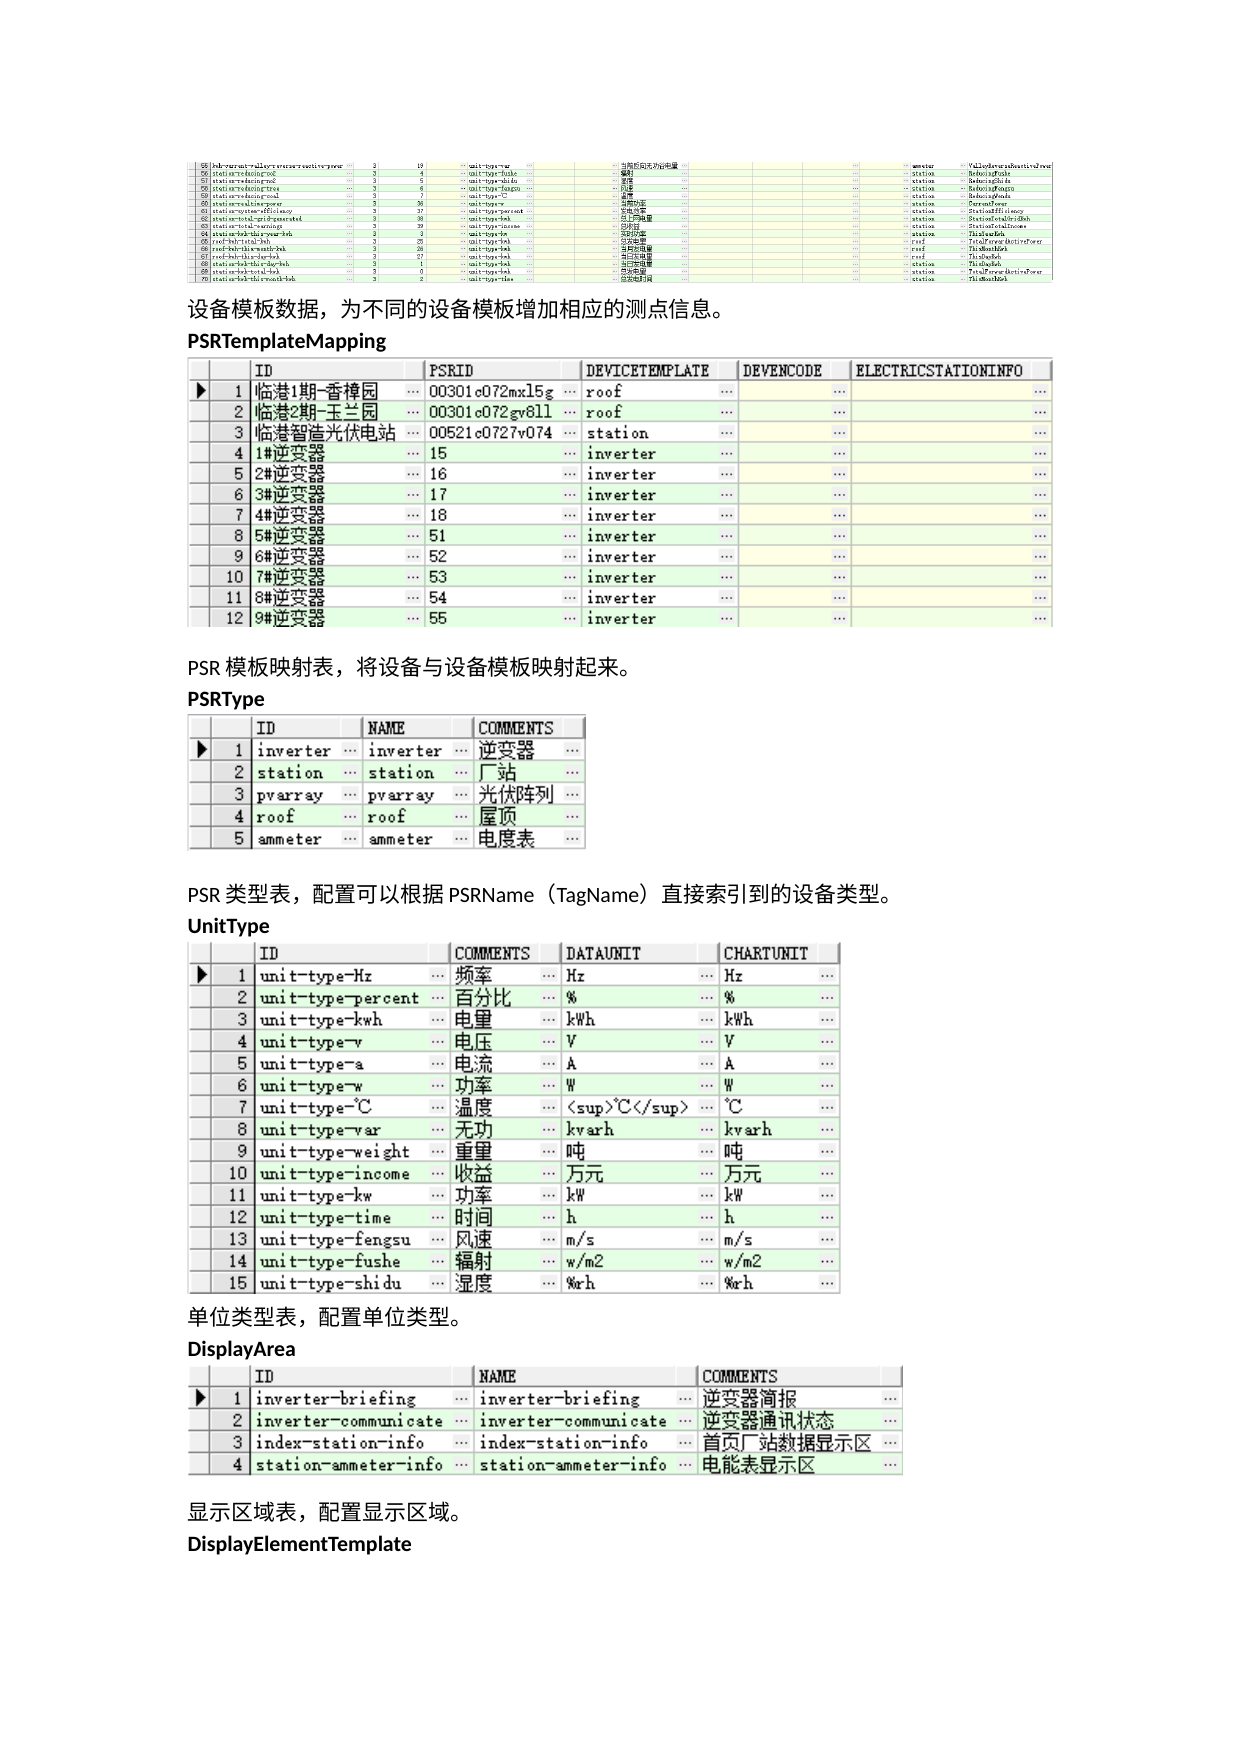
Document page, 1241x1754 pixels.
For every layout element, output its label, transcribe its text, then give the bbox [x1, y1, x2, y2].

picture [187, 714, 586, 851]
text 设备模板数据，为不同的设备模板增加相应的测点信息。 [187, 292, 1053, 324]
picture [187, 942, 844, 1294]
text PSRType [187, 682, 1053, 714]
text 显示区域表，配置显示区域。 [187, 1494, 1053, 1527]
picture [187, 1364, 903, 1477]
text PSR模板映射表，将设备与设备模板映射起来。 [187, 649, 1053, 682]
text 单位类型表，配置单位类型。 [187, 1299, 1053, 1332]
picture [187, 357, 1053, 627]
text UnitType [187, 909, 1053, 942]
text PSRTemplateMapping [187, 324, 1053, 357]
text PSR类型表，配置可以根据PSRName（TagName）直接索引到的设备类型。 [187, 877, 1053, 909]
picture [187, 162, 1053, 283]
text DisplayElementTemplate [187, 1527, 1053, 1559]
text DisplayArea [187, 1332, 1053, 1364]
